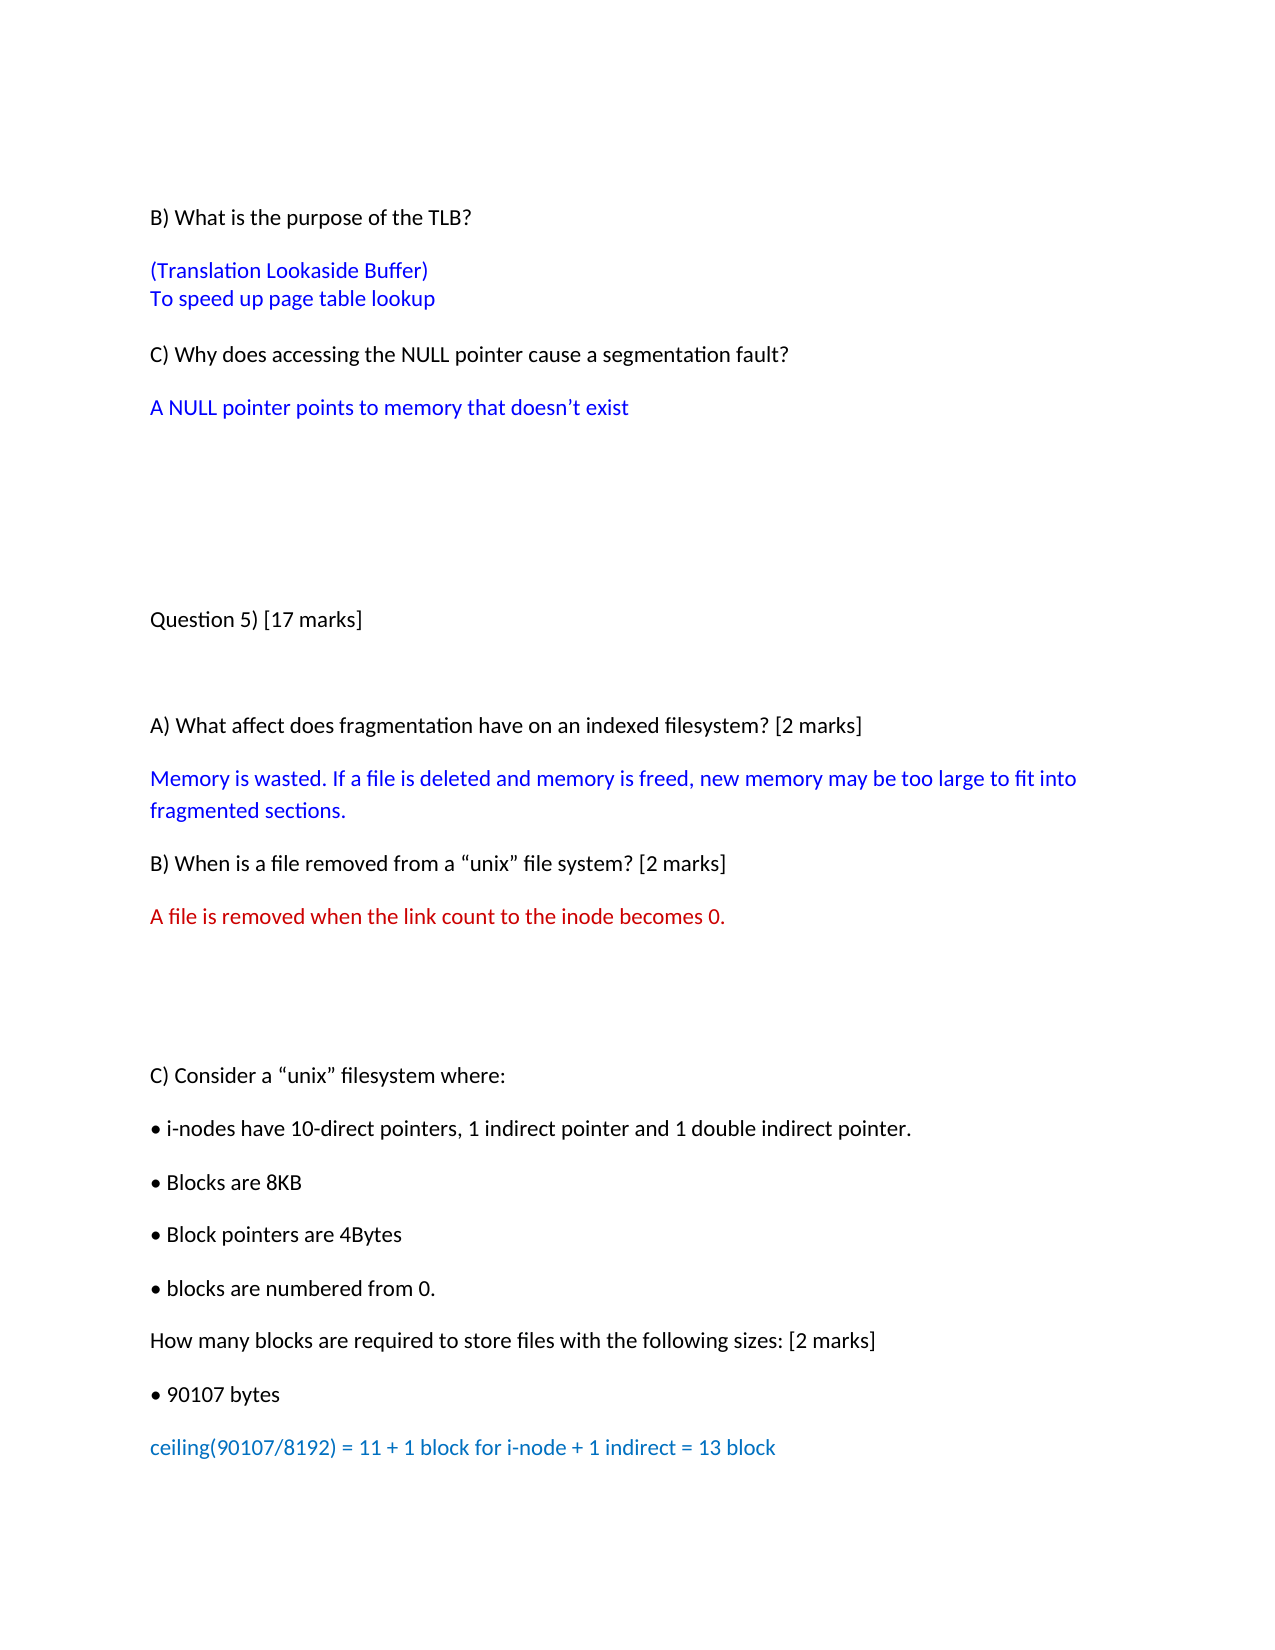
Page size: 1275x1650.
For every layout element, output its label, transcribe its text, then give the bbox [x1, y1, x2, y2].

text • 90107 bytes [150, 1380, 1125, 1408]
text A) What affect does fragmentation have on an indexed filesystem? [2 marks] [150, 711, 1125, 739]
text • i-nodes have 10-direct pointers, 1 indirect pointer and 1 double indirect pointer. [150, 1114, 1125, 1143]
text ceiling(90107/8192) = 11 + 1 block for i-node + 1 indirect = 13 block [150, 1433, 1125, 1461]
text B) What is the purpose of the TLB? [150, 203, 1125, 231]
text C) Why does accessing the NULL pointer cause a segmentation fault? [150, 340, 1125, 368]
text • blocks are numbered from 0. [150, 1274, 1125, 1302]
text • Blocks are 8KB [150, 1168, 1125, 1196]
text How many blocks are required to store files with the following sizes: [2 marks] [150, 1327, 1125, 1355]
text Memory is wasted. If a file is deleted and memory is freed, new memory may be too large to fit into fragmented sections. [150, 764, 1125, 824]
text (Translation Lookaside Buffer) [150, 256, 1125, 284]
text A NULL pointer points to memory that doesn’t exist [150, 393, 1125, 421]
text C) Consider a “unix” filesystem where: [150, 1062, 1125, 1089]
text • Block pointers are 4Bytes [150, 1221, 1125, 1249]
text B) When is a file removed from a “unix” file system? [2 marks] [150, 849, 1125, 877]
text Question 5) [17 marks] [150, 605, 1125, 633]
text To speed up page table lookup [150, 284, 1125, 312]
text A file is removed when the link count to the inode becomes 0. [150, 902, 1125, 931]
